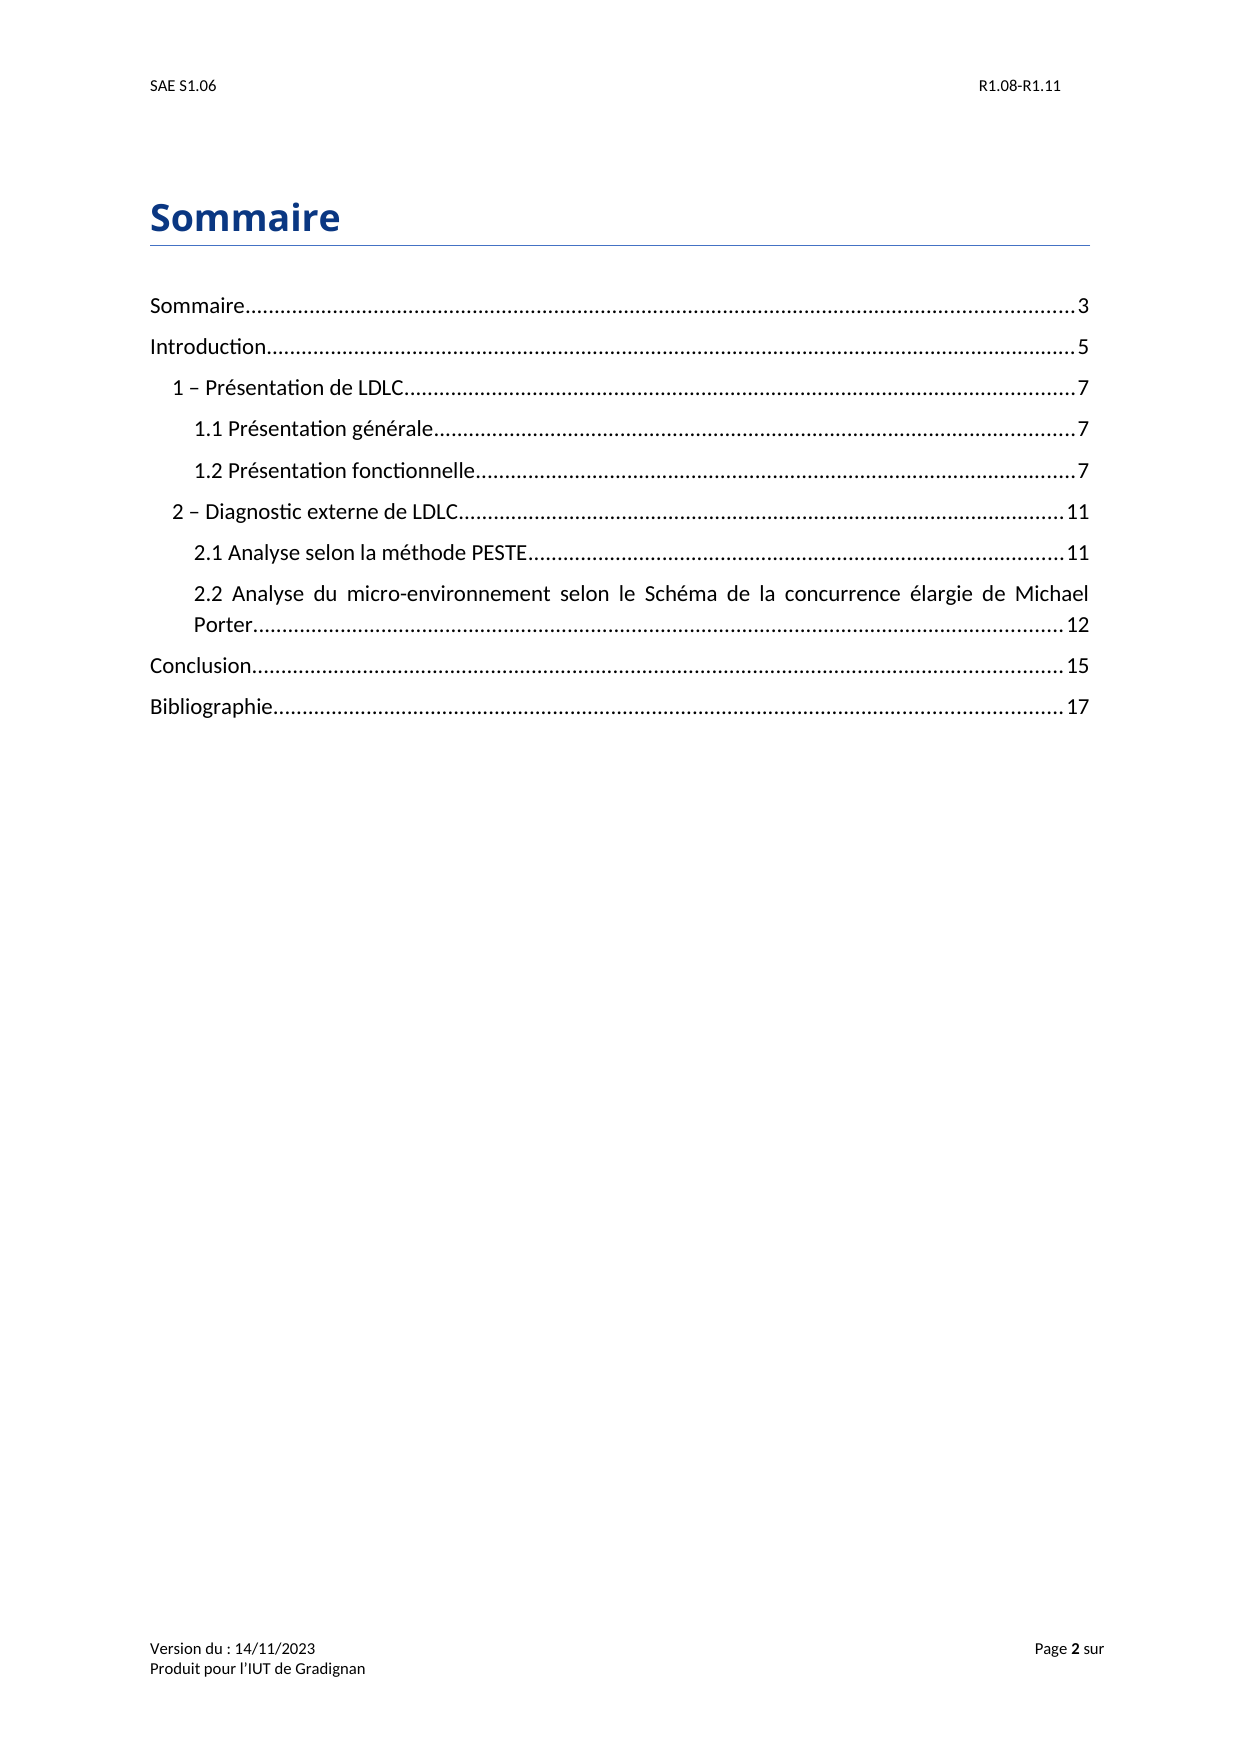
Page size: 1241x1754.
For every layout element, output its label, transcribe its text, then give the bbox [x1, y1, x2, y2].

text 1 – Présentation de LDLC 7 [172, 373, 1090, 401]
text Introduction 5 [150, 332, 1090, 360]
text 2 – Diagnostic externe de LDLC 11 [172, 497, 1090, 525]
subtitle Sommaire [150, 192, 1090, 245]
text 2.1 Analyse selon la méthode PESTE 11 [194, 538, 1090, 566]
text 1.1 Présentation générale 7 [194, 414, 1090, 443]
text Bibliographie 17 [150, 692, 1090, 720]
text 1.2 Présentation fonctionnelle 7 [194, 456, 1090, 484]
text Conclusion 15 [150, 651, 1090, 679]
text Sommaire 3 [150, 291, 1090, 319]
text 2.2 Analyse du micro-environnement selon le Schéma de la concurrence élargie de Michael Porter 12 [194, 579, 1090, 638]
